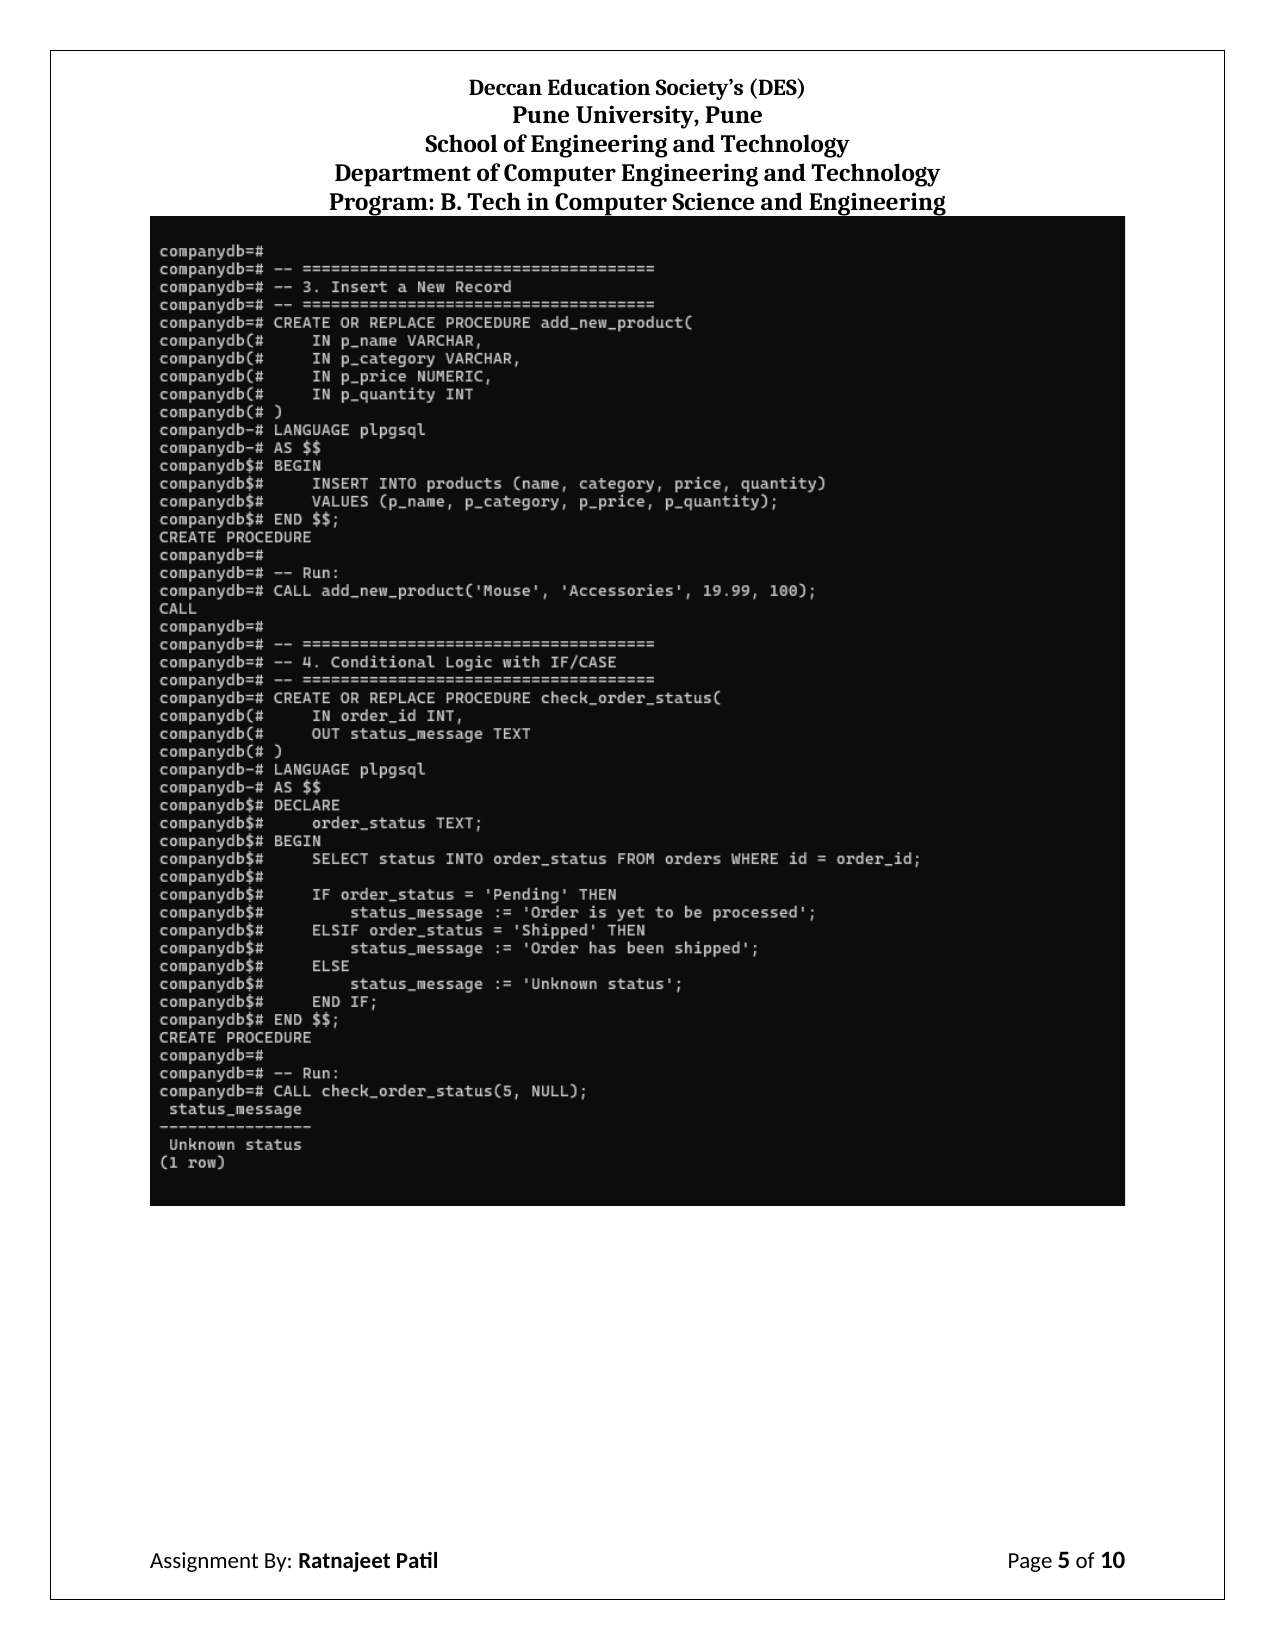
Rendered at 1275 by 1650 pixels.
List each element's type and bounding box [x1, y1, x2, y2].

picture [150, 216, 1125, 1206]
